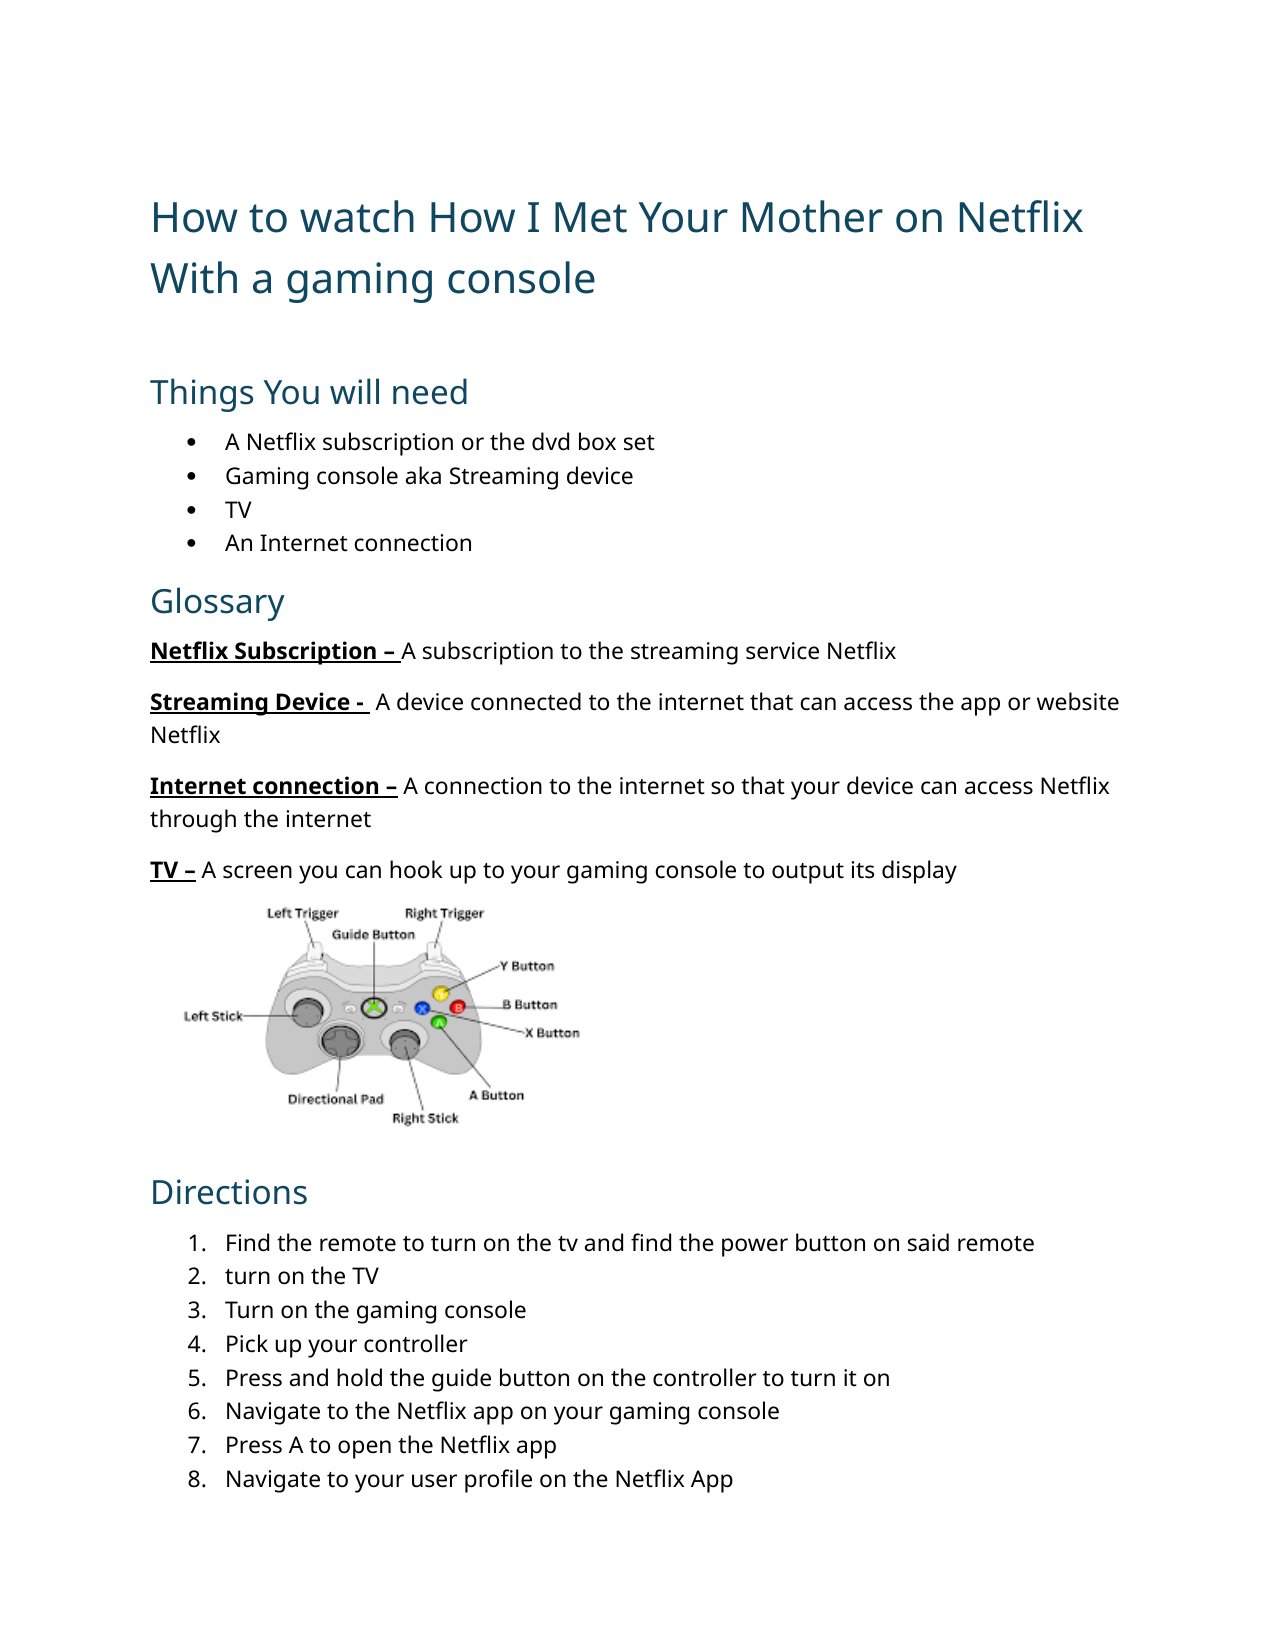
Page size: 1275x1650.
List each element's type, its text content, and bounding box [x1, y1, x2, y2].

list Find the remote to turn on the tv and find the power button on said remote [187, 1226, 1125, 1258]
list Turn on the gaming console [187, 1294, 1125, 1325]
list Press and hold the guide button on the controller to turn it on [187, 1361, 1125, 1393]
subtitle Things You will need [150, 369, 1125, 414]
picture [150, 887, 619, 1150]
list TV [187, 493, 1125, 525]
text Netflix Subscription – A subscription to the streaming service Netflix [150, 635, 1125, 666]
subtitle How to watch How I Met Your Mother on Netflix With a gaming console [150, 187, 1125, 306]
list turn on the TV [187, 1260, 1125, 1291]
list Navigate to your user profile on the Netflix App [187, 1463, 1125, 1494]
text Internet connection – A connection to the internet so that your device can access Netflix through the internet [150, 769, 1125, 834]
list Gaming console aka Streaming device [187, 460, 1125, 491]
list Pick up your controller [187, 1328, 1125, 1359]
list Press A to open the Netflix app [187, 1429, 1125, 1460]
subtitle Glossary [150, 578, 1125, 623]
list An Internet connection [187, 527, 1125, 558]
text Streaming Device - A device connected to the internet that can access the app or website Netflix [150, 685, 1125, 750]
subtitle Directions [150, 1169, 1125, 1214]
list Navigate to the Netflix app on your gaming console [187, 1395, 1125, 1426]
list A Netflix subscription or the dvd box set [187, 426, 1125, 457]
